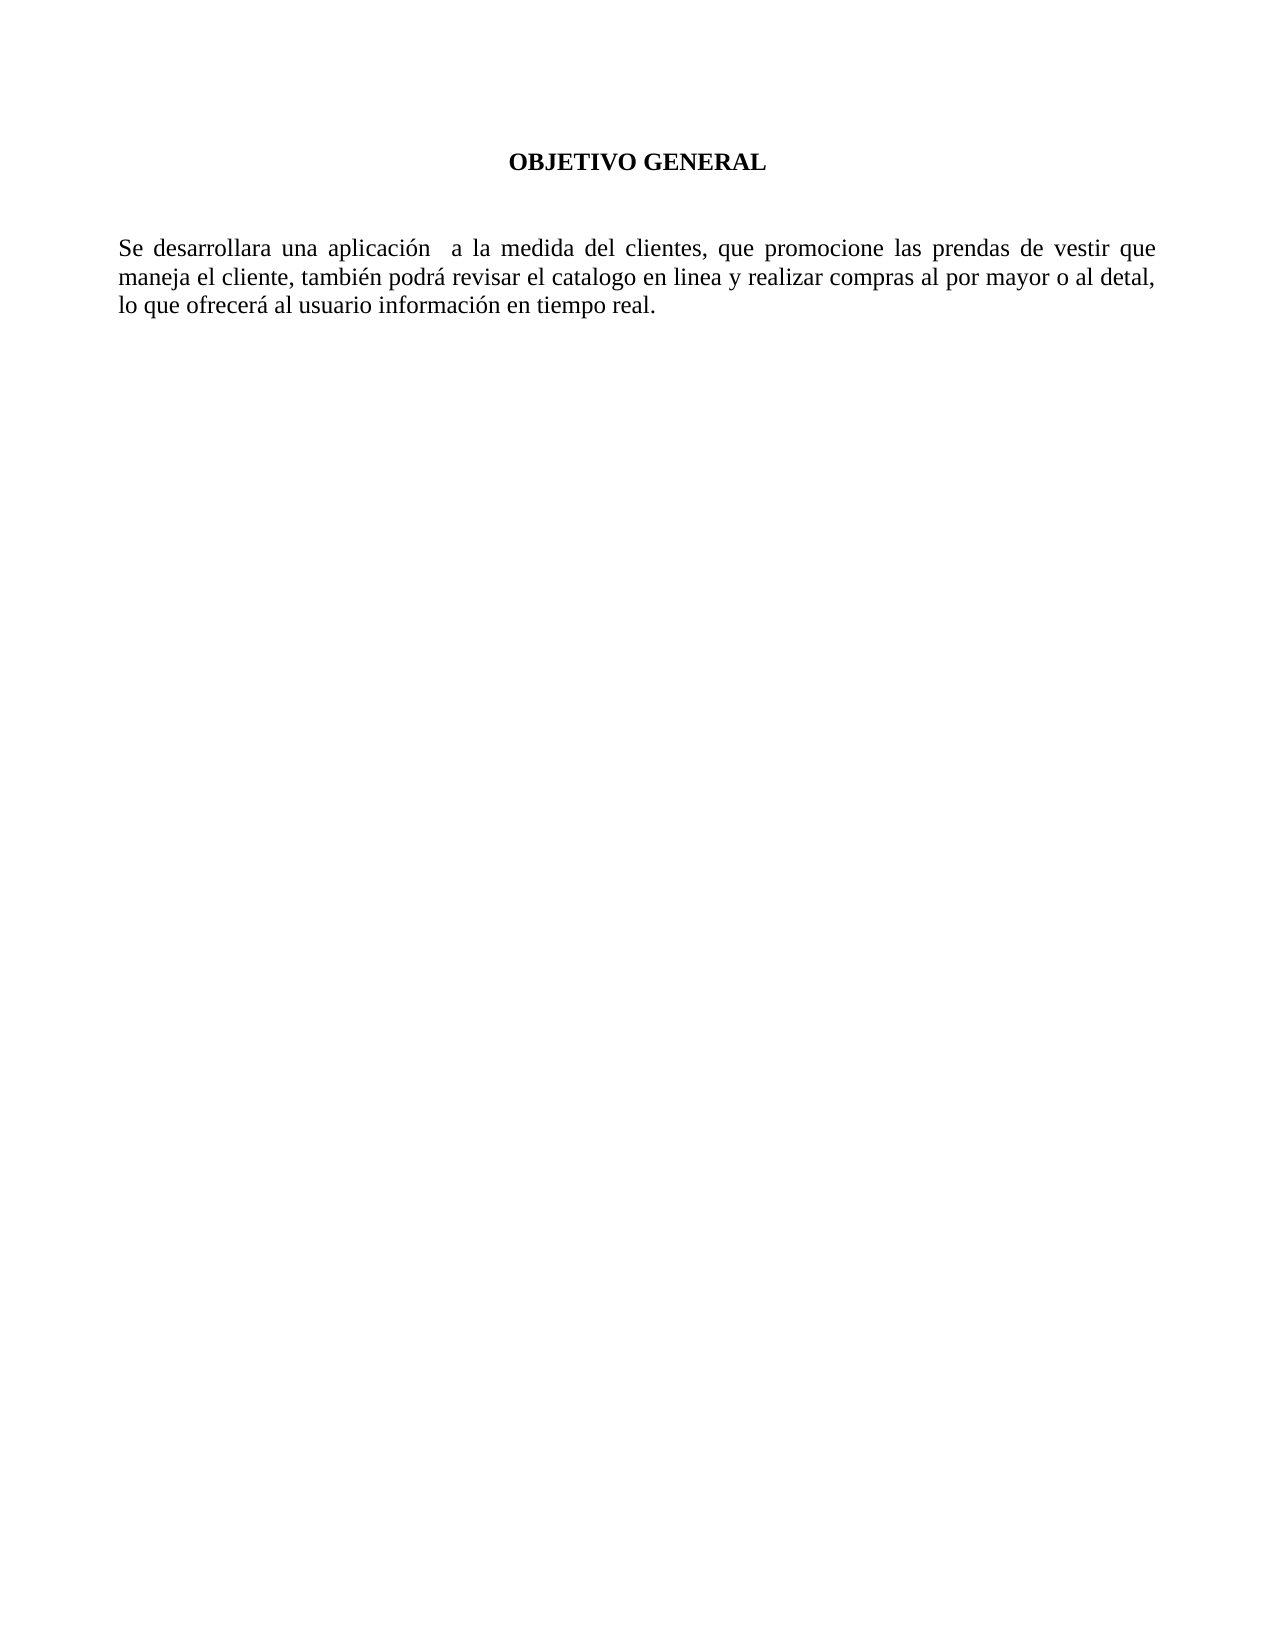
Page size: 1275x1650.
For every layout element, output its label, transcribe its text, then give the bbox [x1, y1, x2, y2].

text Se desarrollara una aplicación a la medida del clientes, que promocione las prendas de vestir que maneja el cliente, también podrá revisar el catalogo en linea y realizar compras al por mayor o al detal, lo que ofrecerá al usuario información en tiempo real. [118, 233, 1157, 319]
text OBJETIVO GENERAL [118, 147, 1157, 176]
